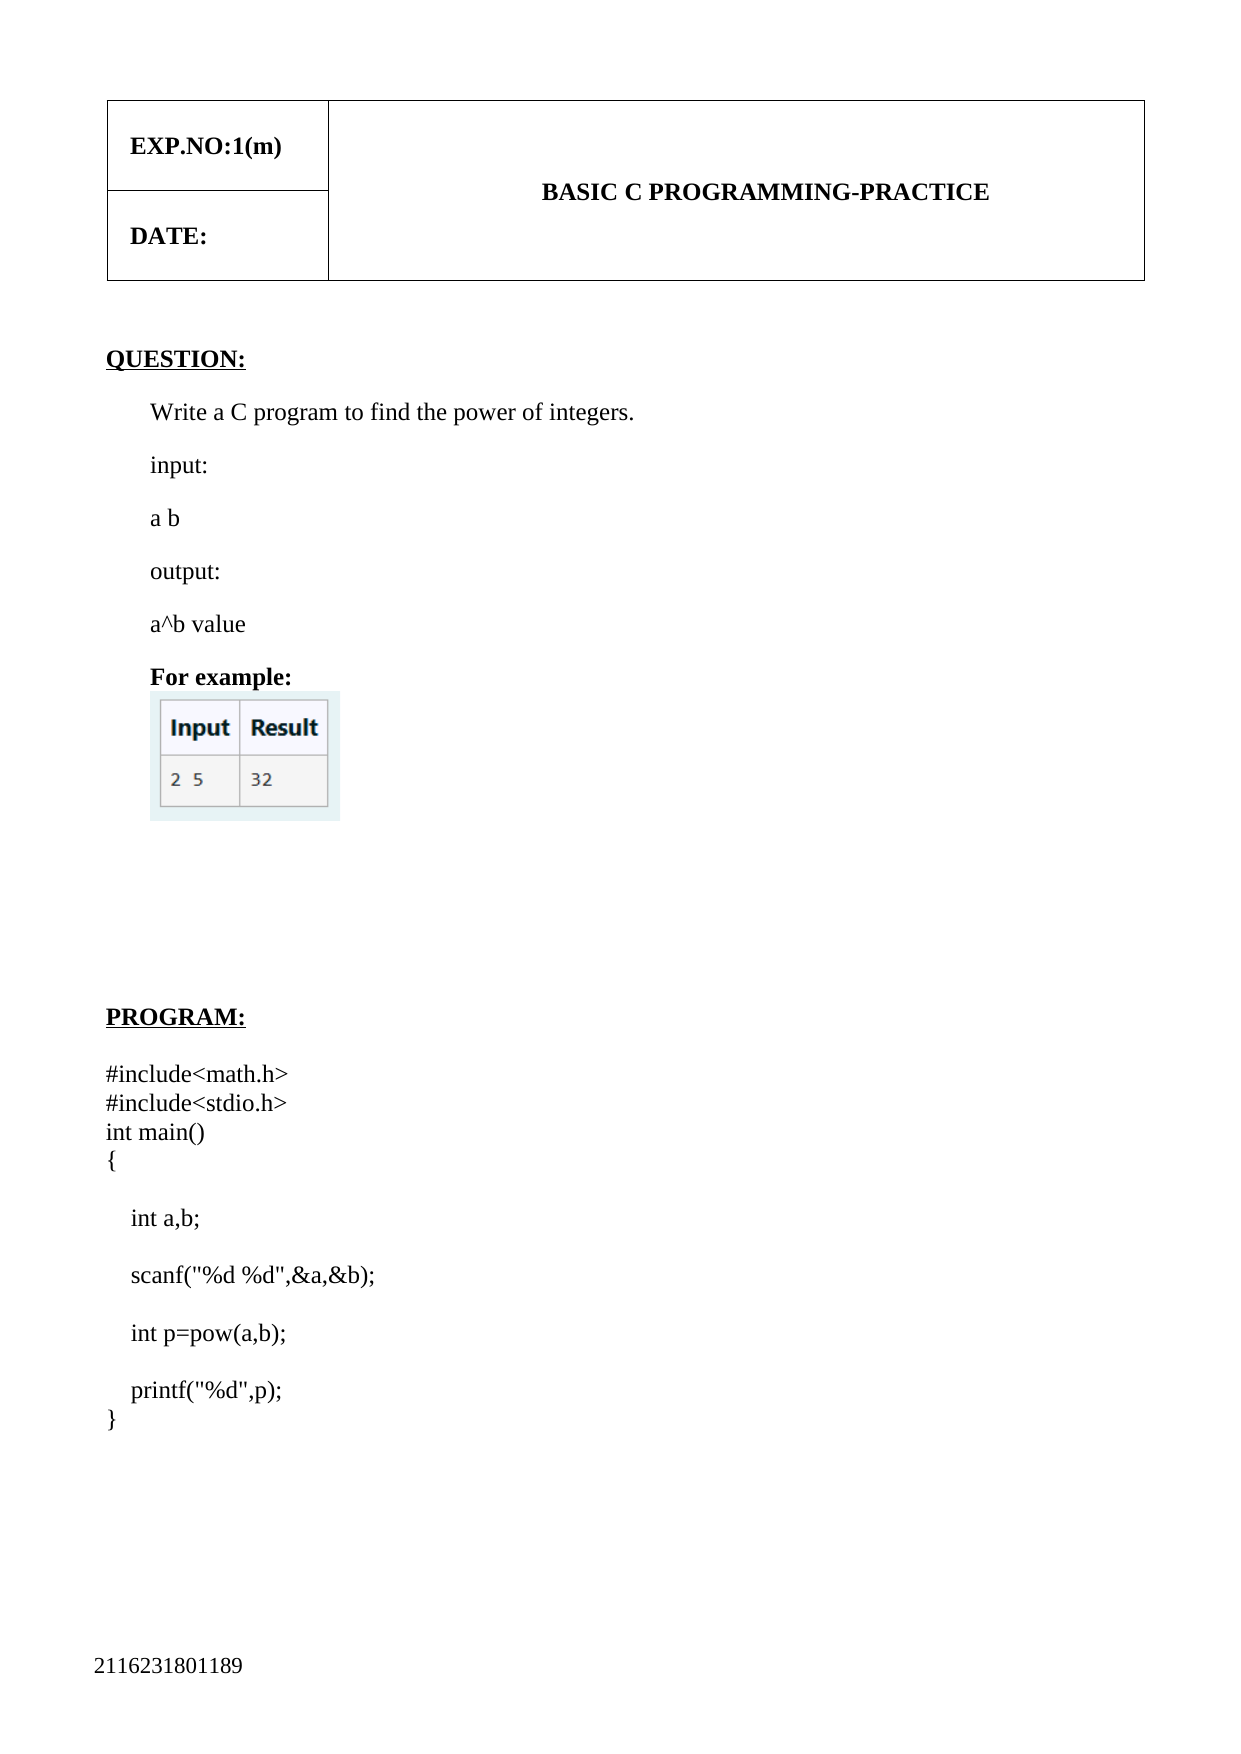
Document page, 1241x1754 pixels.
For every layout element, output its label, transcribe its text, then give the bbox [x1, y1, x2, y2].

table_header BASIC C PROGRAMMING-PRACTICE [329, 101, 1144, 280]
text int p=pow(a,b); [106, 1318, 1155, 1347]
text output: [150, 557, 1080, 585]
text a b [150, 504, 1080, 532]
text For example: [150, 663, 1080, 691]
text } [106, 1404, 1155, 1433]
table_cell DATE: [108, 191, 328, 280]
text int a,b; [106, 1203, 1155, 1232]
text printf("%d",p); [106, 1375, 1155, 1404]
text scanf("%d %d",&a,&b); [106, 1260, 1155, 1289]
text int main() [106, 1117, 1155, 1145]
picture [150, 691, 340, 821]
text { [106, 1145, 1155, 1174]
text QUESTION: [106, 344, 1155, 372]
text PROGRAM: [106, 1002, 1155, 1030]
table_header EXP.NO:1(m) [108, 101, 328, 190]
text Write a C program to find the power of integers. [150, 397, 1080, 426]
text a^b value [150, 610, 1080, 638]
text #include<math.h> [106, 1059, 1155, 1088]
text input: [150, 451, 1080, 479]
text #include<stdio.h> [106, 1088, 1155, 1117]
